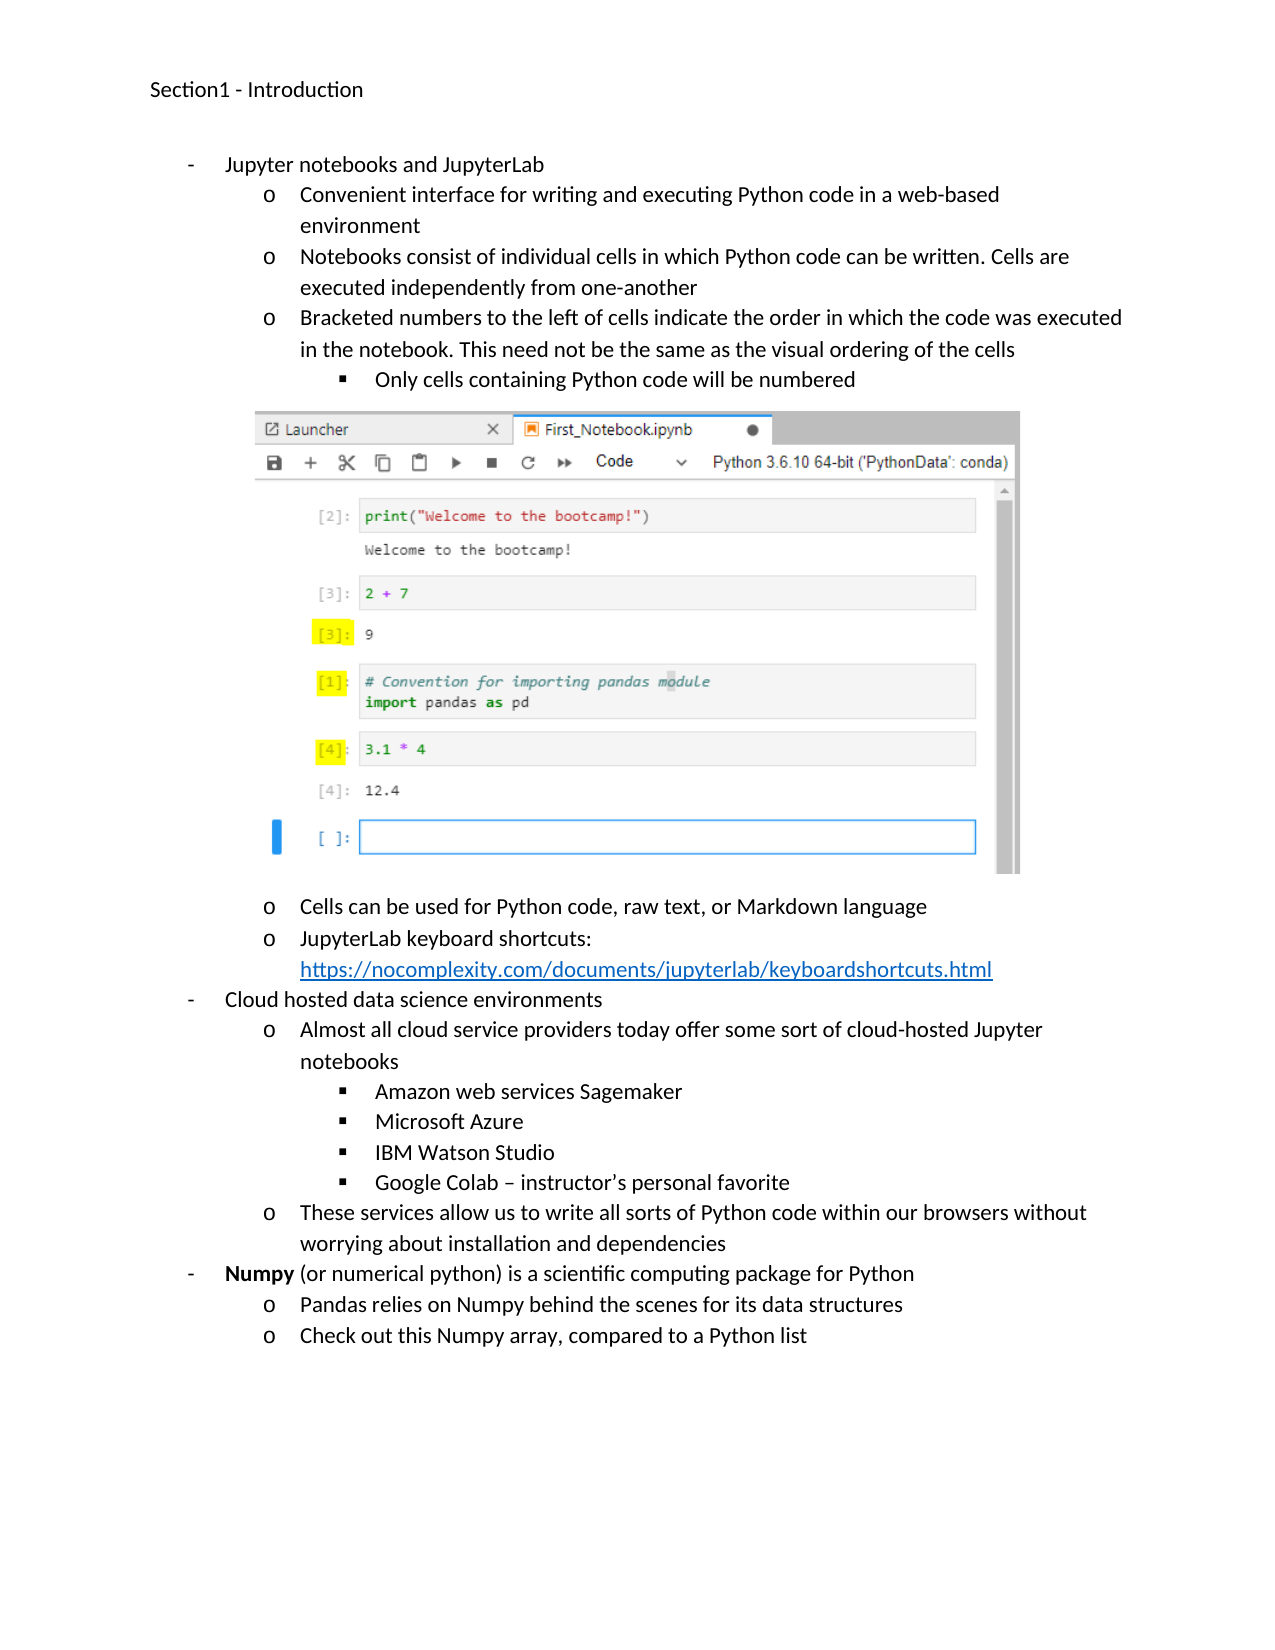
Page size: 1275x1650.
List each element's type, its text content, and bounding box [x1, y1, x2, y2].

list JupyterLab keyboard shortcuts: https://nocomplexity.com/documents/jupyterlab/keyboardshortcuts.html [262, 924, 1125, 983]
list Check out this Numpy array, compared to a Python list [262, 1321, 1125, 1350]
list Microsoft Azure [337, 1107, 1125, 1135]
list Convenient interface for writing and executing Python code in a web-based environment [262, 180, 1125, 239]
list Cloud hosted data science environments [187, 985, 1125, 1013]
list Almost all cloud service providers today offer some sort of cloud-hosted Jupyter notebooks [262, 1016, 1125, 1075]
list Bracketed numbers to the left of cells indicate the order in which the code was executed in the notebook. This need not be the same as the visual ordering of the cells [262, 303, 1125, 363]
list Only cells containing Python code will be numbered [337, 365, 1125, 393]
list Pandas relies on Numpy behind the scenes for its data structures [262, 1290, 1125, 1319]
list Notebooks consist of individual cells in which Python code can be written. Cells are executed independently from one-another [262, 242, 1125, 301]
list Google Colab – instructor’s personal favorite [337, 1168, 1125, 1196]
list These services allow us to write all sorts of Python code within our browsers without worrying about installation and dependencies [262, 1198, 1125, 1257]
list Amazon web services Sagemaker [337, 1077, 1125, 1105]
picture [254, 411, 1021, 874]
list Jupyter notebooks and JupyterLab [187, 150, 1125, 178]
list IBM Watson Studio [337, 1138, 1125, 1166]
list Numpy (or numerical python) is a scientific computing package for Python [187, 1259, 1125, 1288]
list Cells can be used for Python code, raw text, or Markdown language [262, 892, 1125, 922]
